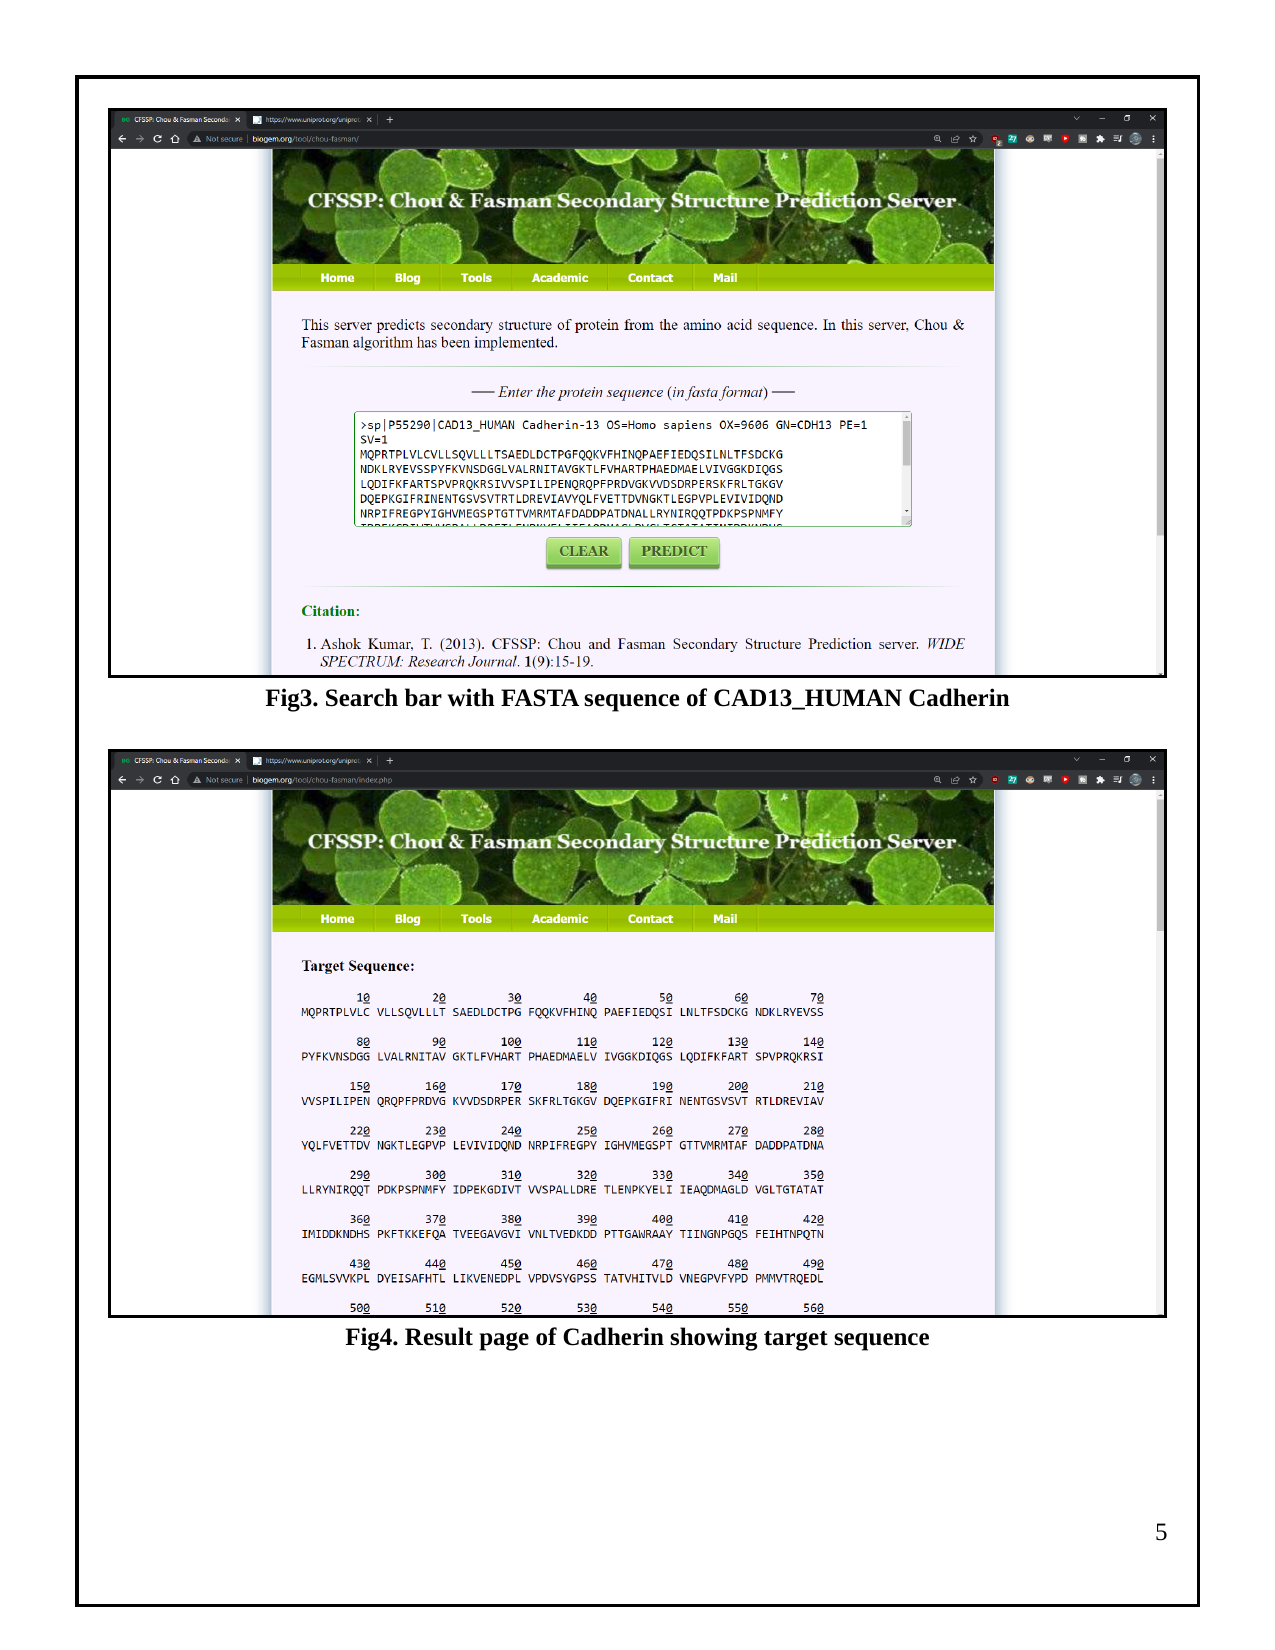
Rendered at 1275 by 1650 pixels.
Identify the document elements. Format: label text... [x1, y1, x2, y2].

text Fig3. Search bar with FASTA sequence of CAD13_HUMAN Cadherin [108, 678, 1167, 711]
picture [111, 752, 1164, 1315]
text Fig4. Result page of Cadherin showing target sequence [108, 1318, 1167, 1351]
picture [111, 111, 1164, 675]
